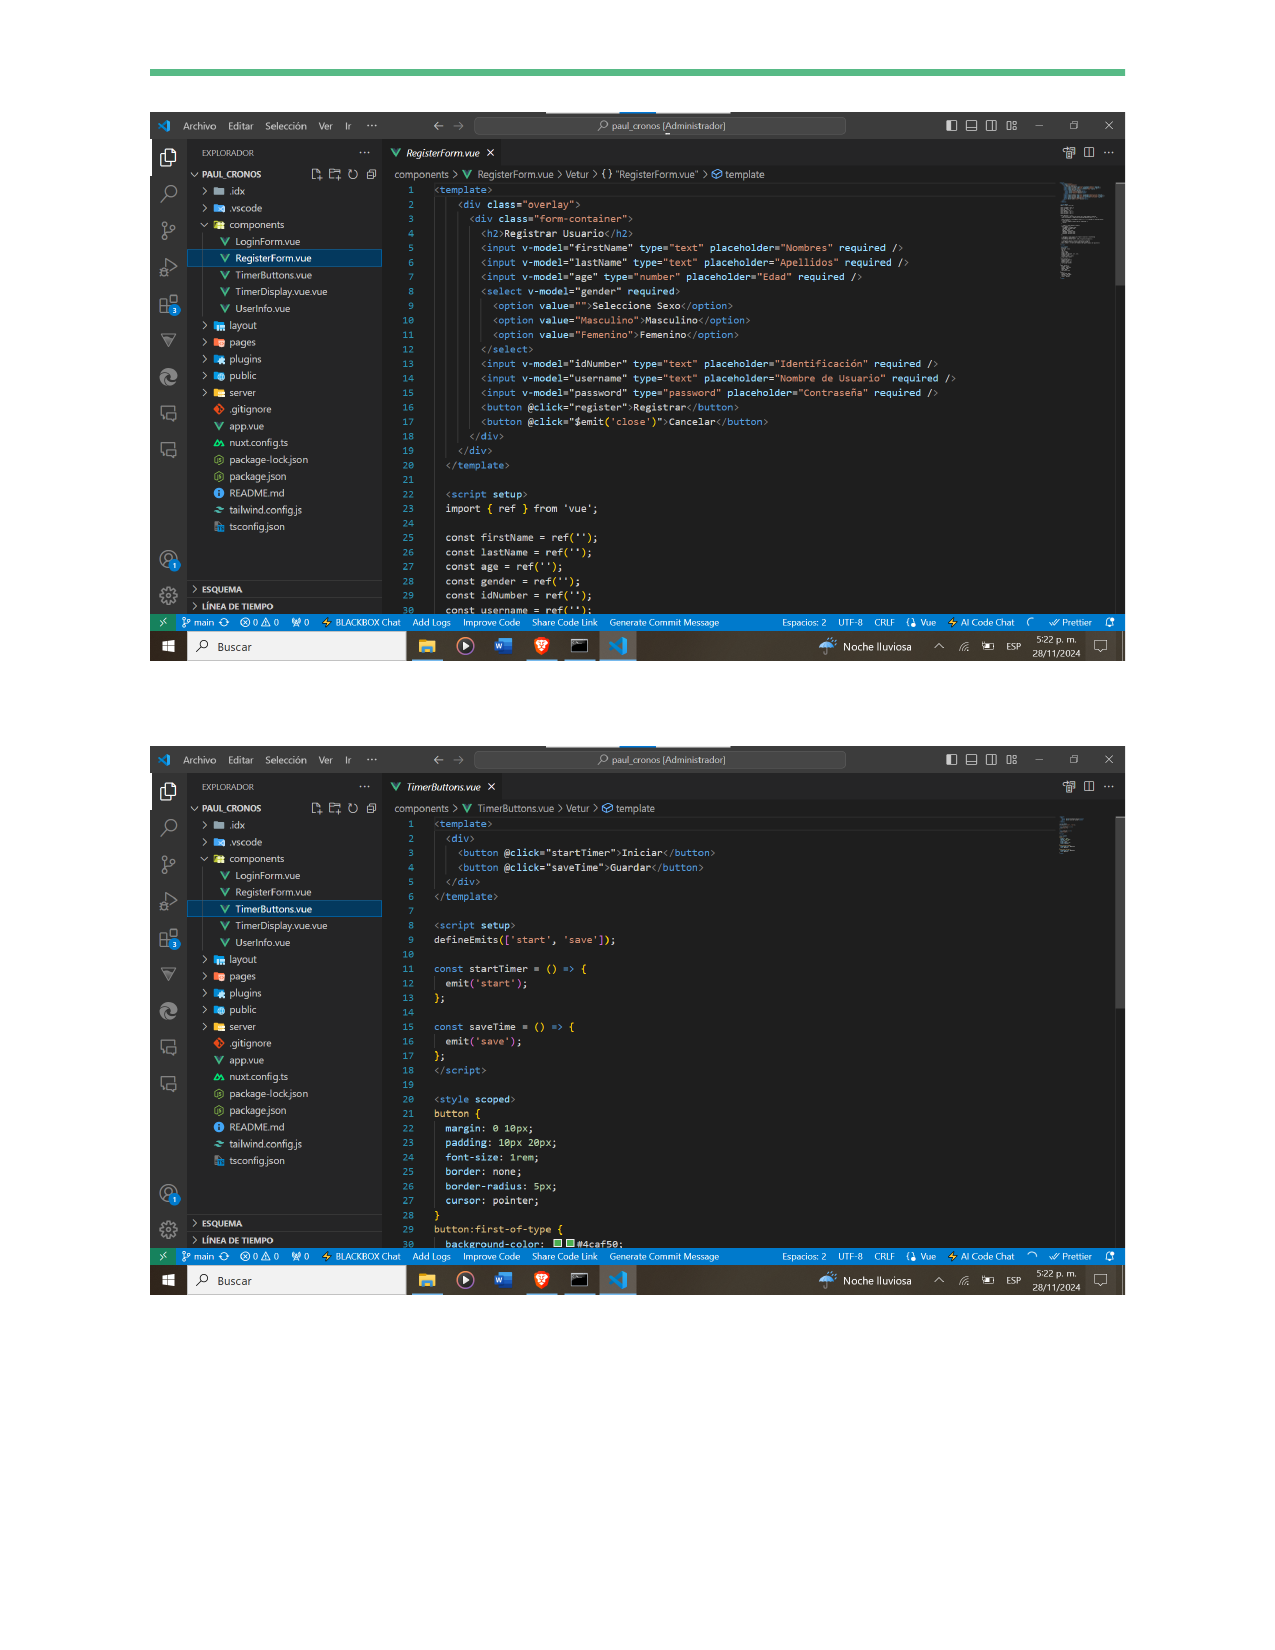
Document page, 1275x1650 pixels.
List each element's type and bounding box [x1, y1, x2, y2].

picture [150, 746, 1125, 1295]
picture [150, 112, 1125, 661]
picture [150, 69, 1125, 76]
